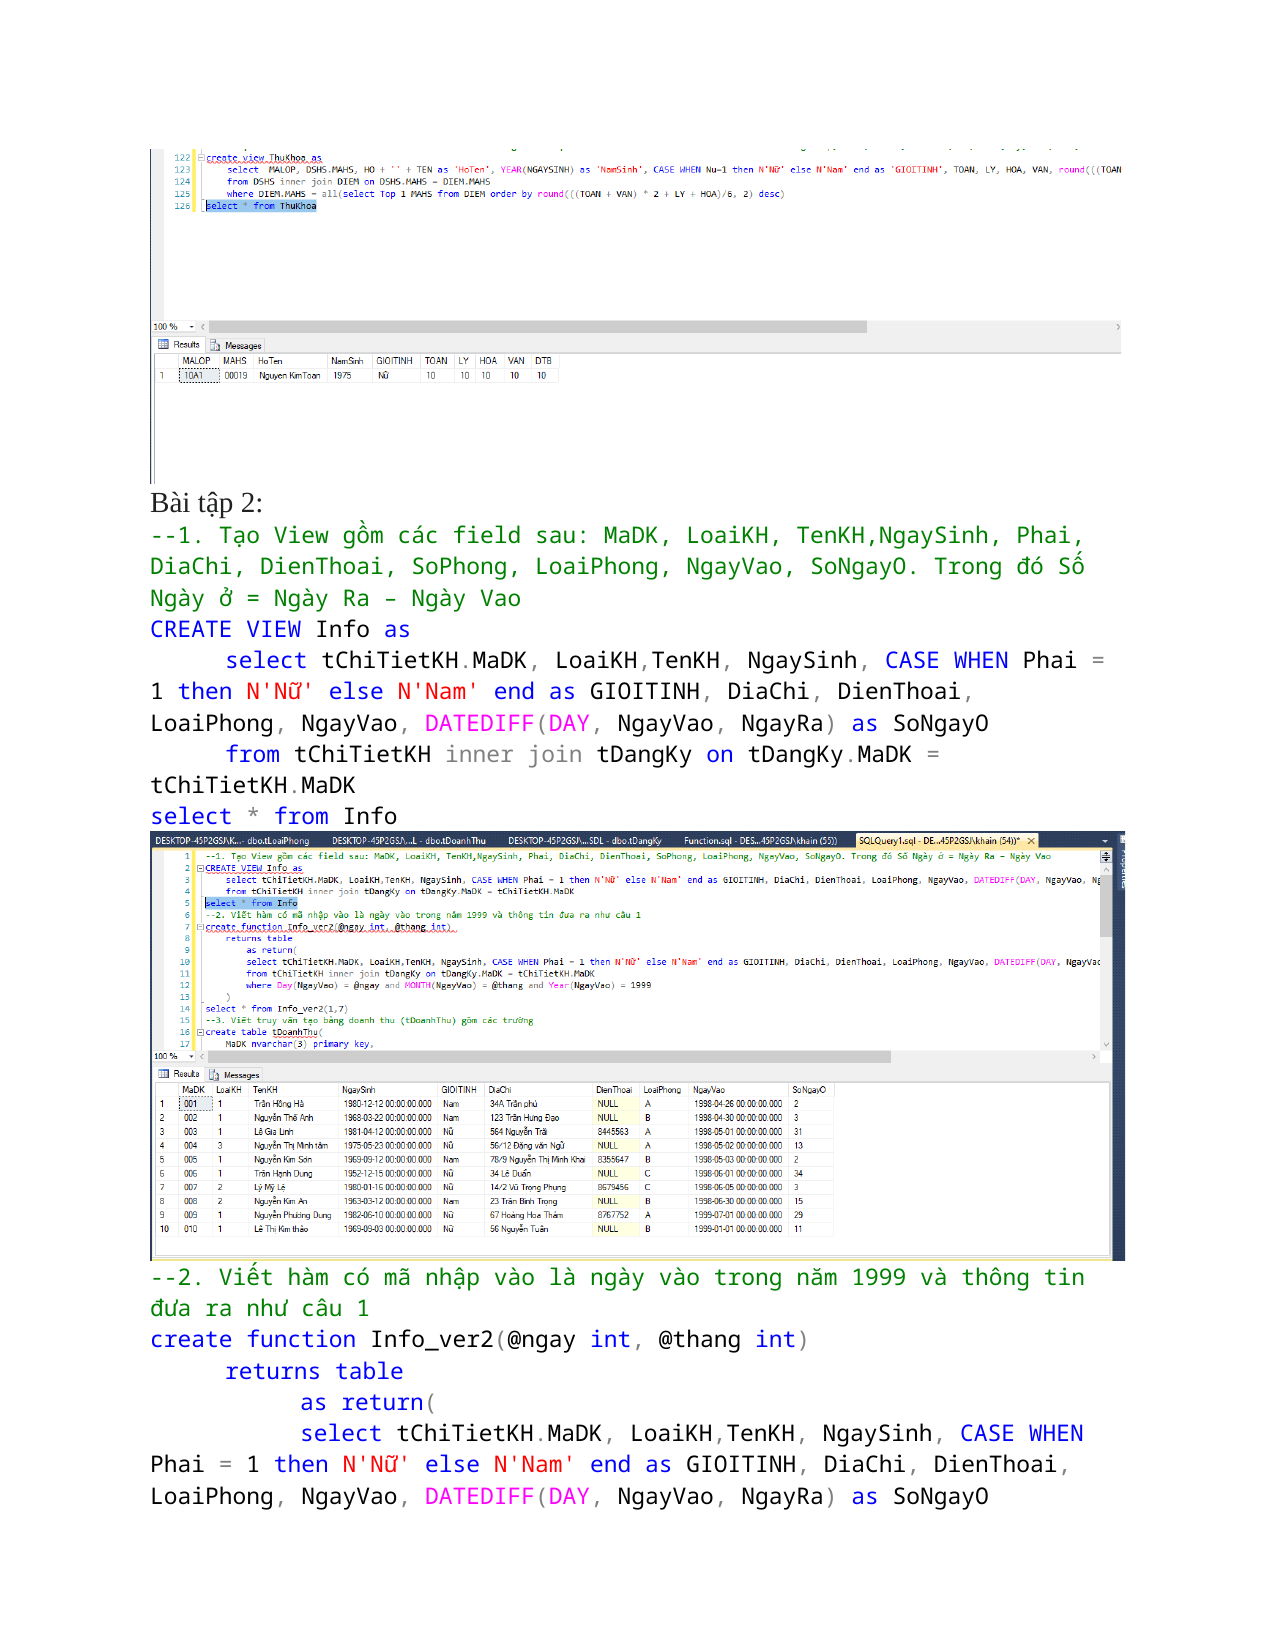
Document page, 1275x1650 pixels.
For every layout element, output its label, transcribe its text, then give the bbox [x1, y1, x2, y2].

picture [150, 149, 1122, 484]
text select tChiTietKH.MaDK, LoaiKH,TenKH, NgaySinh, CASE WHEN Phai = 1 then N'Nữ' else N'Nam' end as GIOITINH, DiaChi, DienThoai, LoaiPhong, NgayVao, DATEDIFF(DAY, NgayVao, NgayRa) as SoNgayO [150, 644, 1125, 738]
text --1. Tạo View gồm các field sau: MaDK, LoaiKH, TenKH,NgaySinh, Phai, DiaChi, DienThoai, SoPhong, LoaiPhong, NgayVao, SoNgayO. Trong đó Số Ngày ở = Ngày Ra – Ngày Vao [150, 519, 1125, 613]
text returns table [150, 1354, 1125, 1386]
text select * from Info [150, 800, 1125, 831]
text from tChiTietKH inner join tDangKy on tDangKy.MaDK = tChiTietKH.MaDK [150, 738, 1125, 800]
text create function Info_ver2(@ngay int, @thang int) [150, 1323, 1125, 1354]
text as return( [150, 1386, 1125, 1417]
text --2. Viết hàm có mã nhập vào là ngày vào trong năm 1999 và thông tin đưa ra như câu 1 [150, 1261, 1125, 1323]
text select tChiTietKH.MaDK, LoaiKH,TenKH, NgaySinh, CASE WHEN Phai = 1 then N'Nữ' else N'Nam' end as GIOITINH, DiaChi, DienThoai, LoaiPhong, NgayVao, DATEDIFF(DAY, NgayVao, NgayRa) as SoNgayO [150, 1417, 1125, 1511]
picture [150, 831, 1125, 1261]
text CREATE VIEW Info as [150, 613, 1125, 644]
